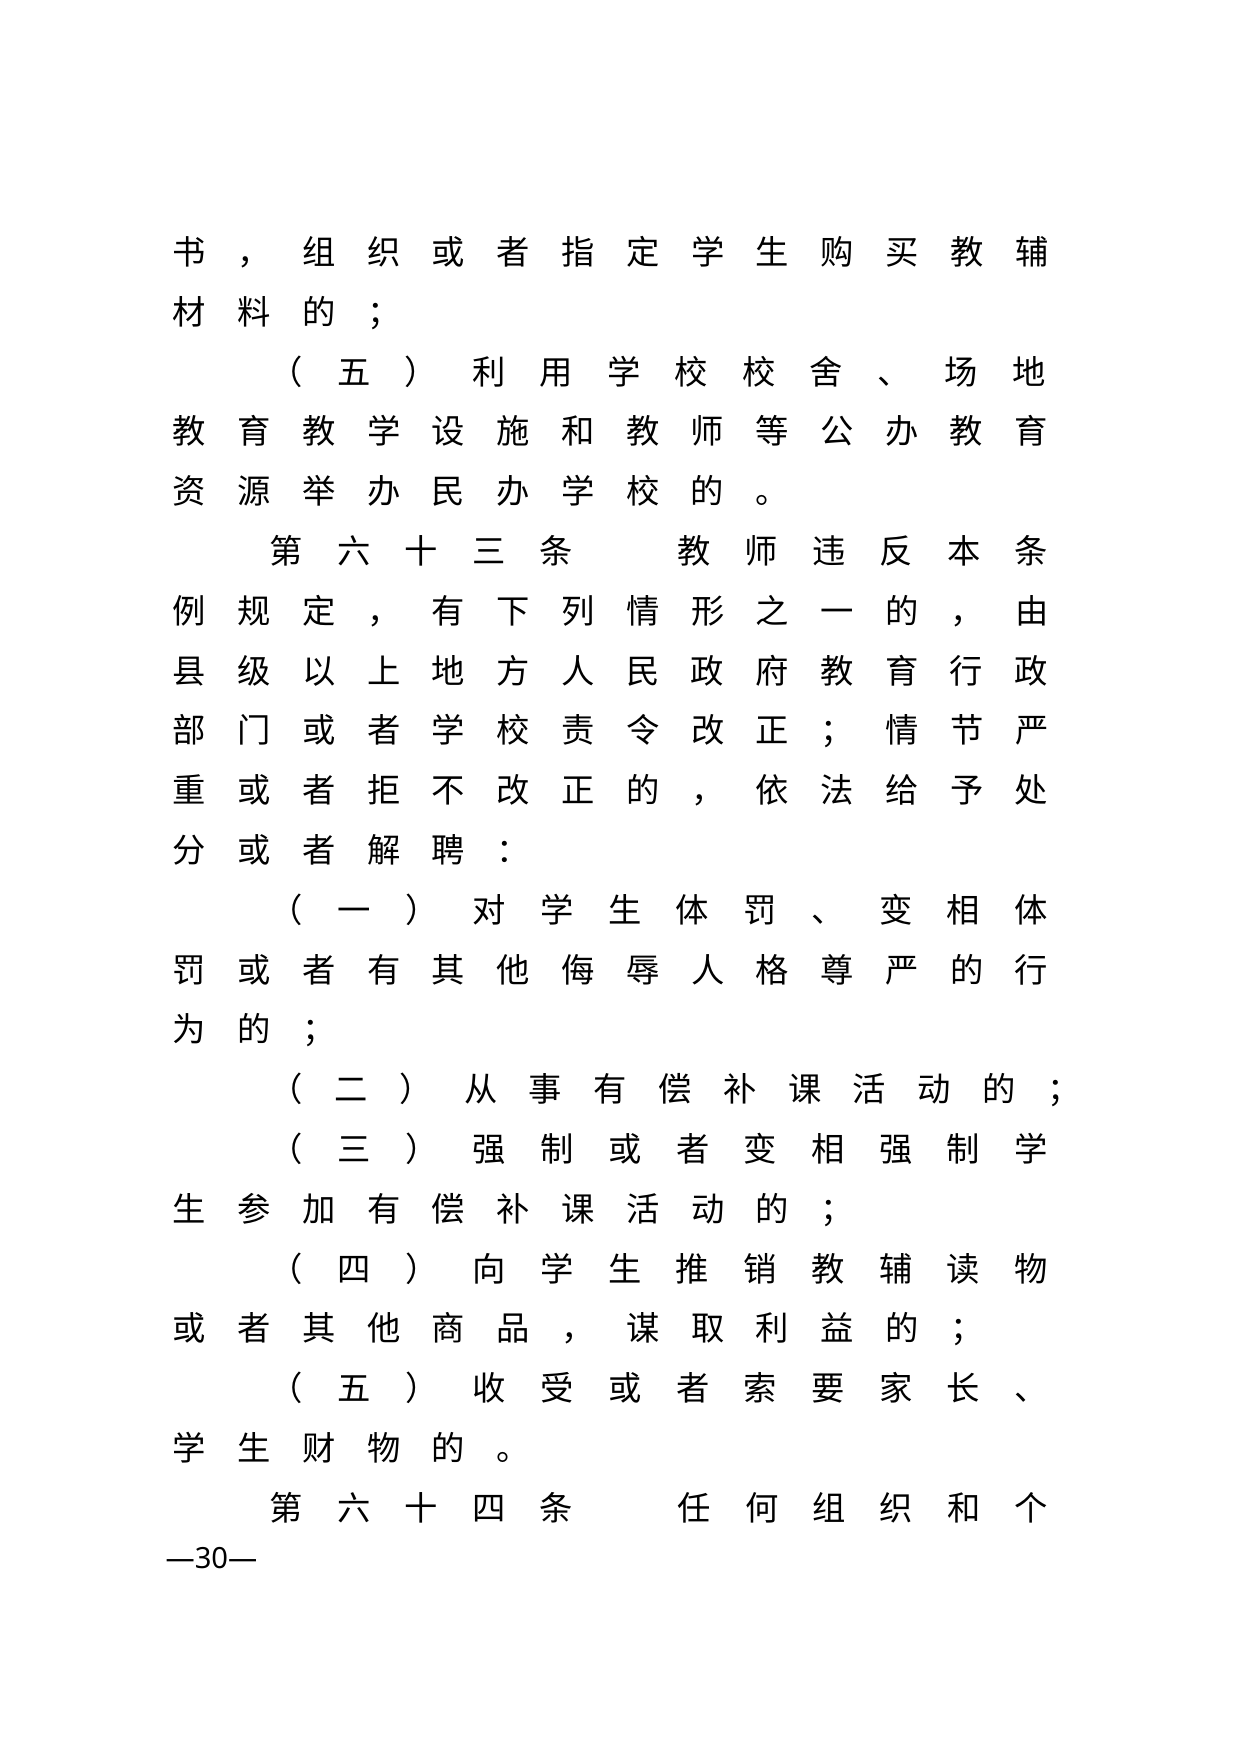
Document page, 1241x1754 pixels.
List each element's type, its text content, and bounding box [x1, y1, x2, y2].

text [172, 1476, 1079, 1536]
text （四）向学生推销教辅读物或者其他商品，谋取利益的； [172, 1237, 1079, 1356]
text （五）收受或者索要家长、学生财物的。 [172, 1356, 1079, 1476]
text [172, 220, 1079, 340]
text （二）从事有偿补课活动的； [172, 1057, 1079, 1117]
text （五）利用学校校舍、场地、教育教学设施和教师等公办教育资源举办民办学校的。 [172, 340, 1079, 519]
text （一）对学生体罚、变相体罚或者有其他侮辱人格尊严的行为的； [172, 878, 1079, 1057]
text （三）强制或者变相强制学生参加有偿补课活动的； [172, 1117, 1079, 1237]
text 第六十三条 教师违反本条例规定，有下列情形之一的，由县级以上地方人民政府教育行政部门或者学校责令改正；情节严重或者拒不改正的，依法给予处分或者解聘： [172, 519, 1079, 878]
